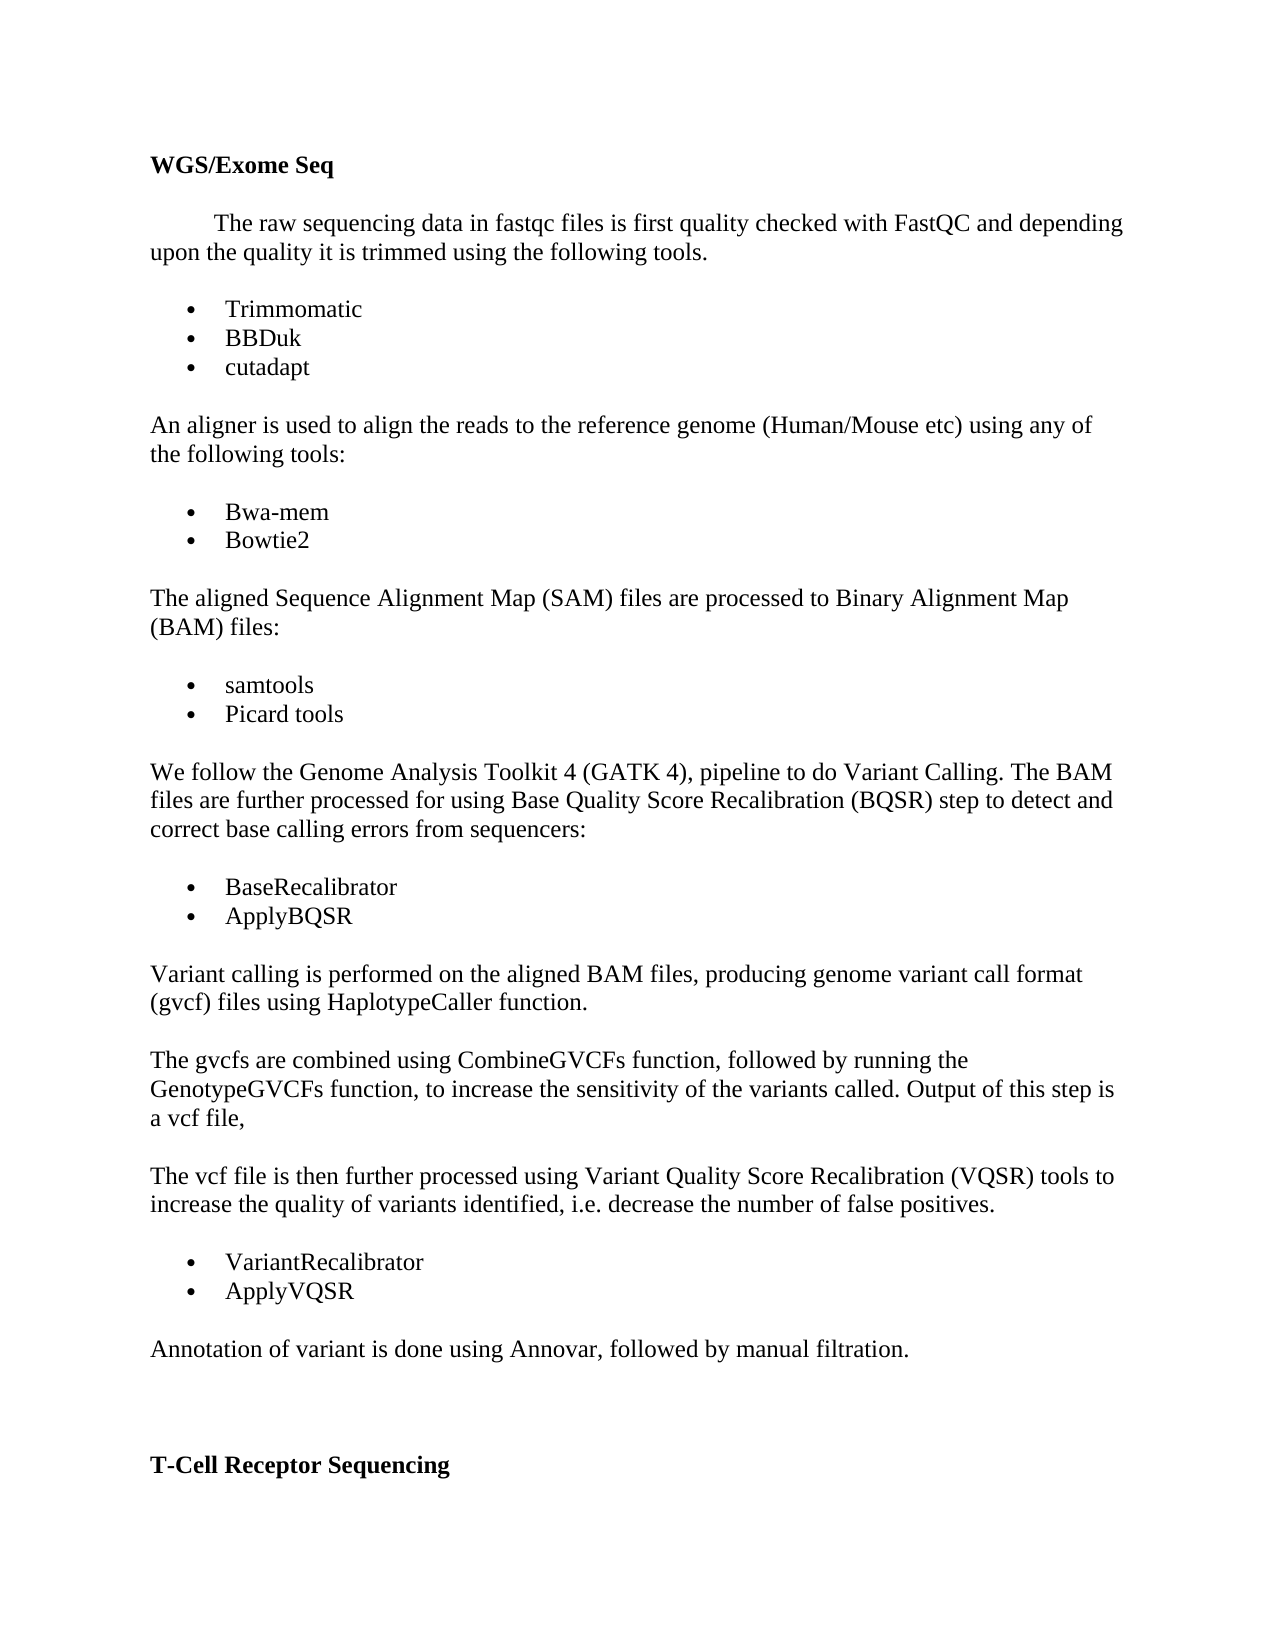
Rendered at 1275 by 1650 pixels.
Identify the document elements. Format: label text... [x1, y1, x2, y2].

text An aligner is used to align the reads to the reference genome (Human/Mouse etc) using any of the following tools: [150, 410, 1125, 467]
list BaseRecalibrator [187, 872, 1125, 901]
text Variant calling is performed on the aligned BAM files, producing genome variant call format (gvcf) files using HaplotypeCaller function. [150, 959, 1125, 1016]
list VariantRecalibrator [187, 1247, 1125, 1276]
text T-Cell Receptor Sequencing [150, 1450, 1125, 1479]
text   The raw sequencing data in fastqc files is first quality checked with FastQC and depending upon the quality it is trimmed using the following tools. [150, 208, 1125, 265]
text Annotation of variant is done using Annovar, followed by manual filtration. [150, 1334, 1125, 1363]
text WGS/Exome Seq [150, 150, 1125, 179]
text The gvcfs are combined using CombineGVCFs function, followed by running the GenotypeGVCFs function, to increase the sensitivity of the variants called. Output of this step is a vcf file, [150, 1045, 1125, 1132]
text We follow the Genome Analysis Toolkit 4 (GATK 4), pipeline to do Variant Calling. The BAM files are further processed for using Base Quality Score Recalibration (BQSR) step to detect and correct base calling errors from sequencers: [150, 757, 1125, 843]
list samtools [187, 670, 1125, 699]
list Bwa-mem [187, 497, 1125, 525]
list cutadapt [187, 352, 1125, 381]
text The vcf file is then further processed using Variant Quality Score Recalibration (VQSR) tools to increase the quality of variants identified, i.e. decrease the number of false positives. [150, 1161, 1125, 1218]
list Picard tools [187, 699, 1125, 727]
list ApplyBQSR [187, 901, 1125, 929]
text The aligned Sequence Alignment Map (SAM) files are processed to Binary Alignment Map (BAM) files: [150, 583, 1125, 641]
list ApplyVQSR [187, 1276, 1125, 1305]
list BBDuk [187, 323, 1125, 352]
list Trimmomatic [187, 294, 1125, 323]
list Bowtie2 [187, 525, 1125, 554]
